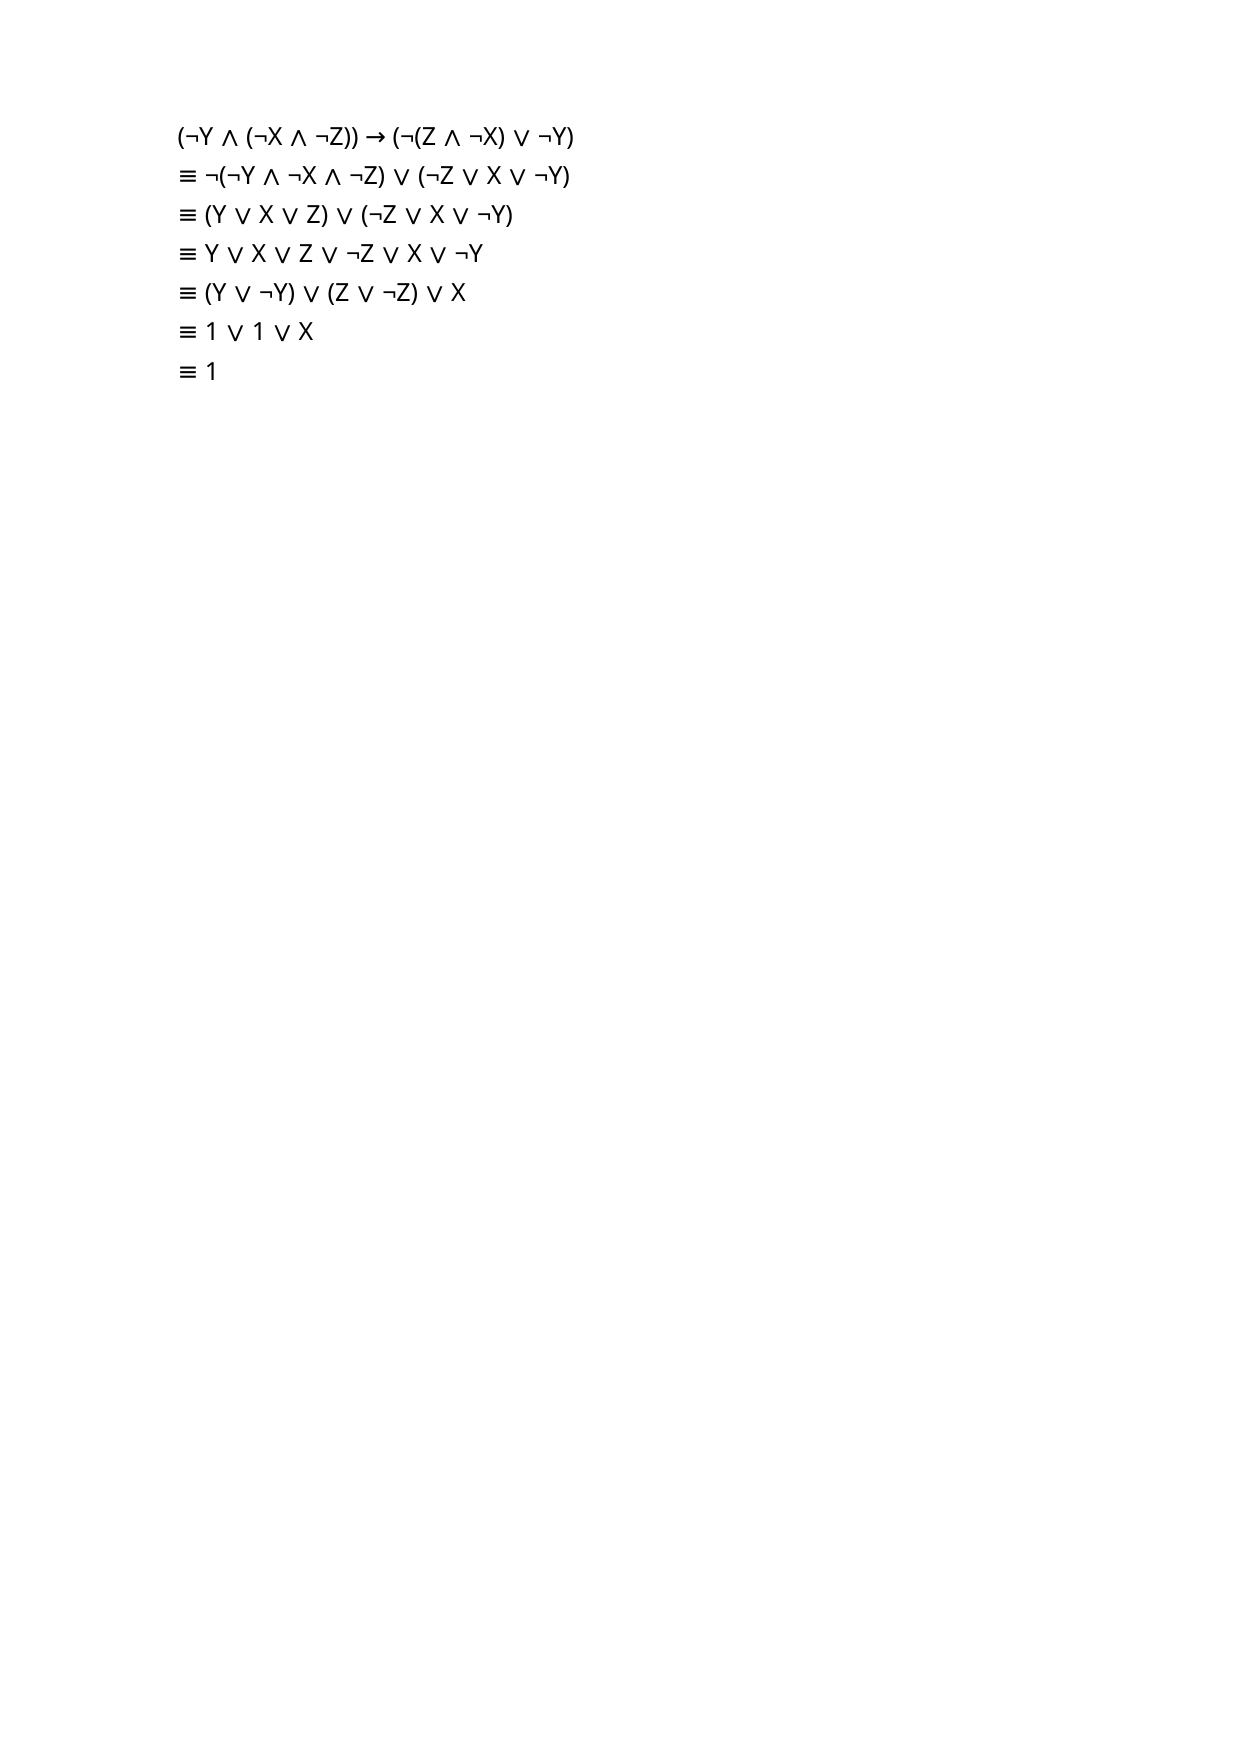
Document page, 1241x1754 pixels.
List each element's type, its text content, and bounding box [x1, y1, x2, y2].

text (¬Y ∧ (¬X ∧ ¬Z)) → (¬(Z ∧ ¬X) ∨ ¬Y) ≡ ¬(¬Y ∧ ¬X ∧ ¬Z) ∨ (¬Z ∨ X ∨ ¬Y) ≡ (Y ∨ X ∨ Z) ∨ (¬Z ∨ X ∨ ¬Y) ≡ Y ∨ X ∨ Z ∨ ¬Z ∨ X ∨ ¬Y ≡ (Y ∨ ¬Y) ∨ (Z ∨ ¬Z) ∨ X ≡ 1 ∨ 1 ∨ X ≡ 1 [177, 118, 1152, 387]
